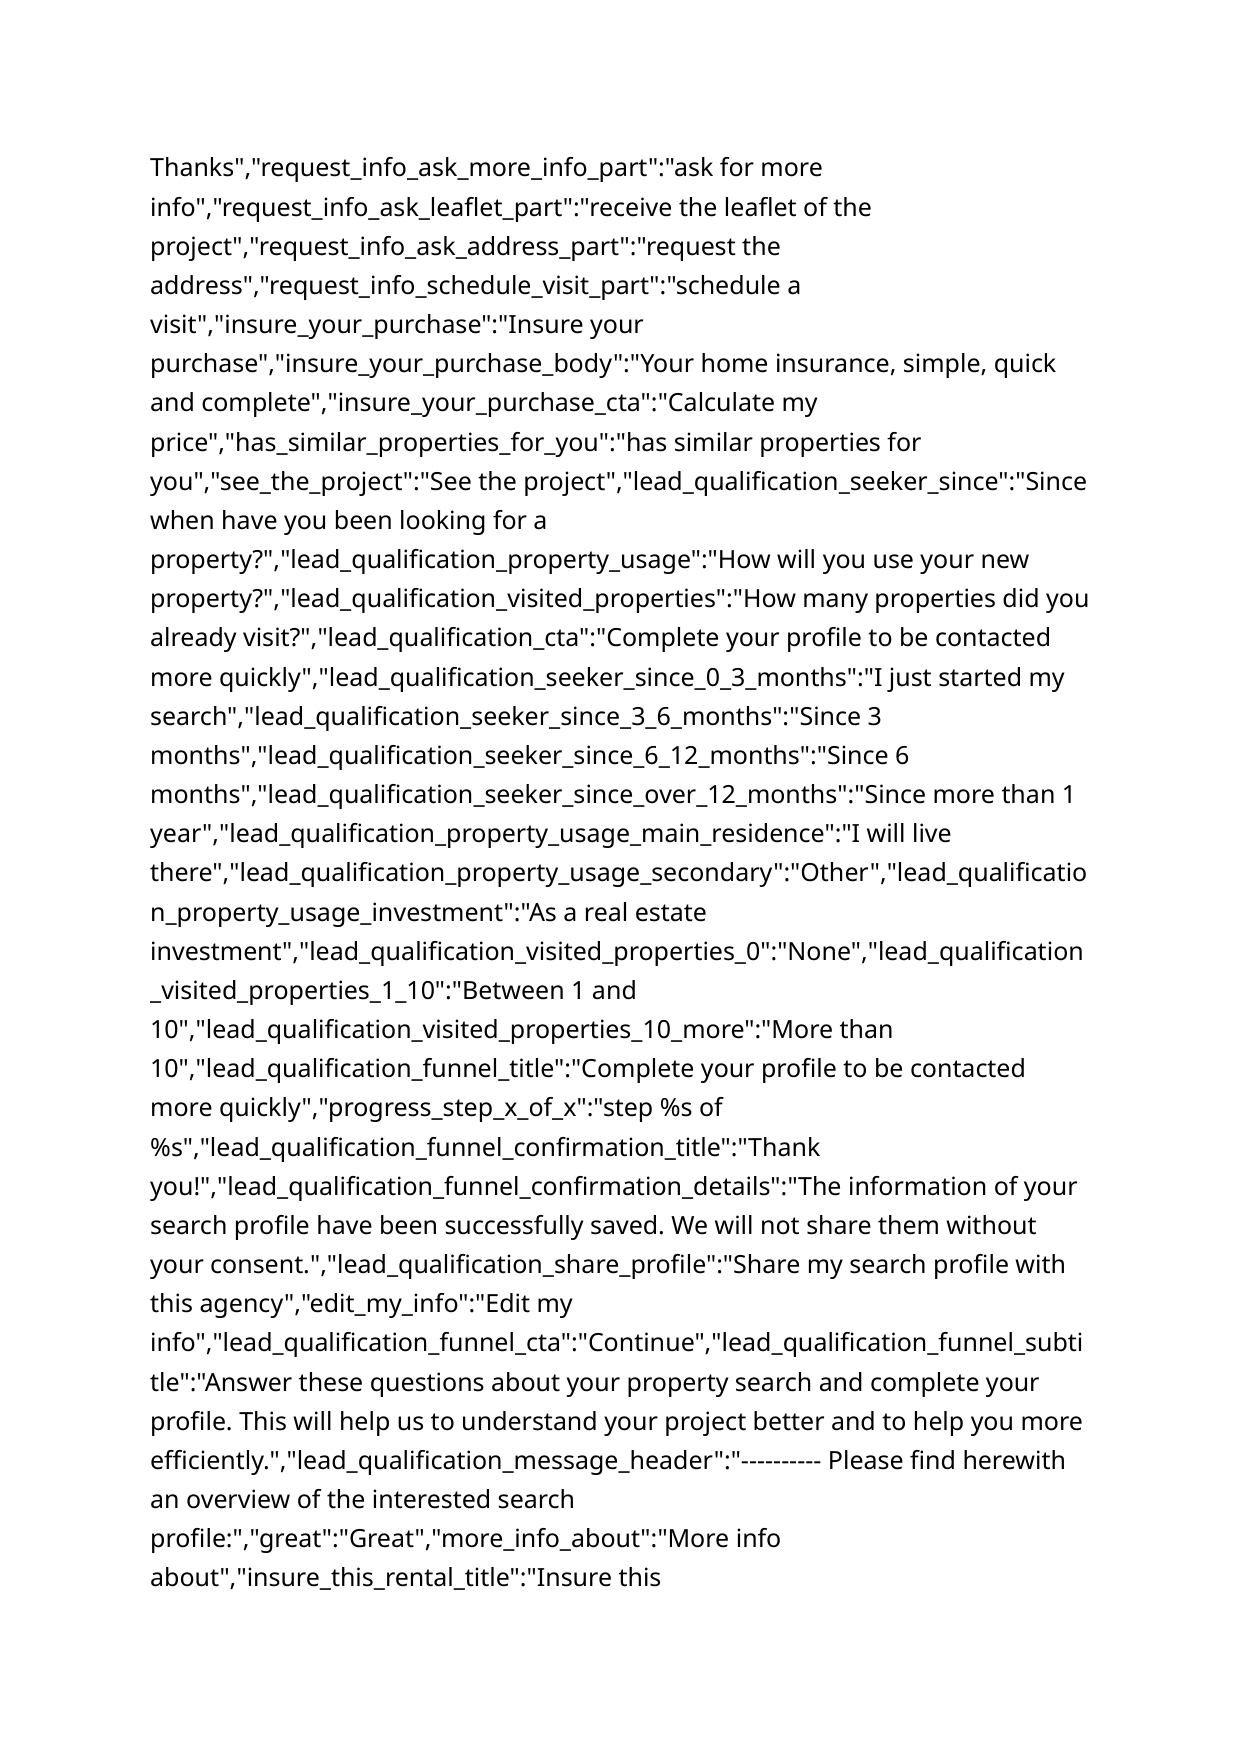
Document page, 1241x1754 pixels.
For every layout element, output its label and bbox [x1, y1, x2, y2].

text [150, 150, 1090, 1594]
